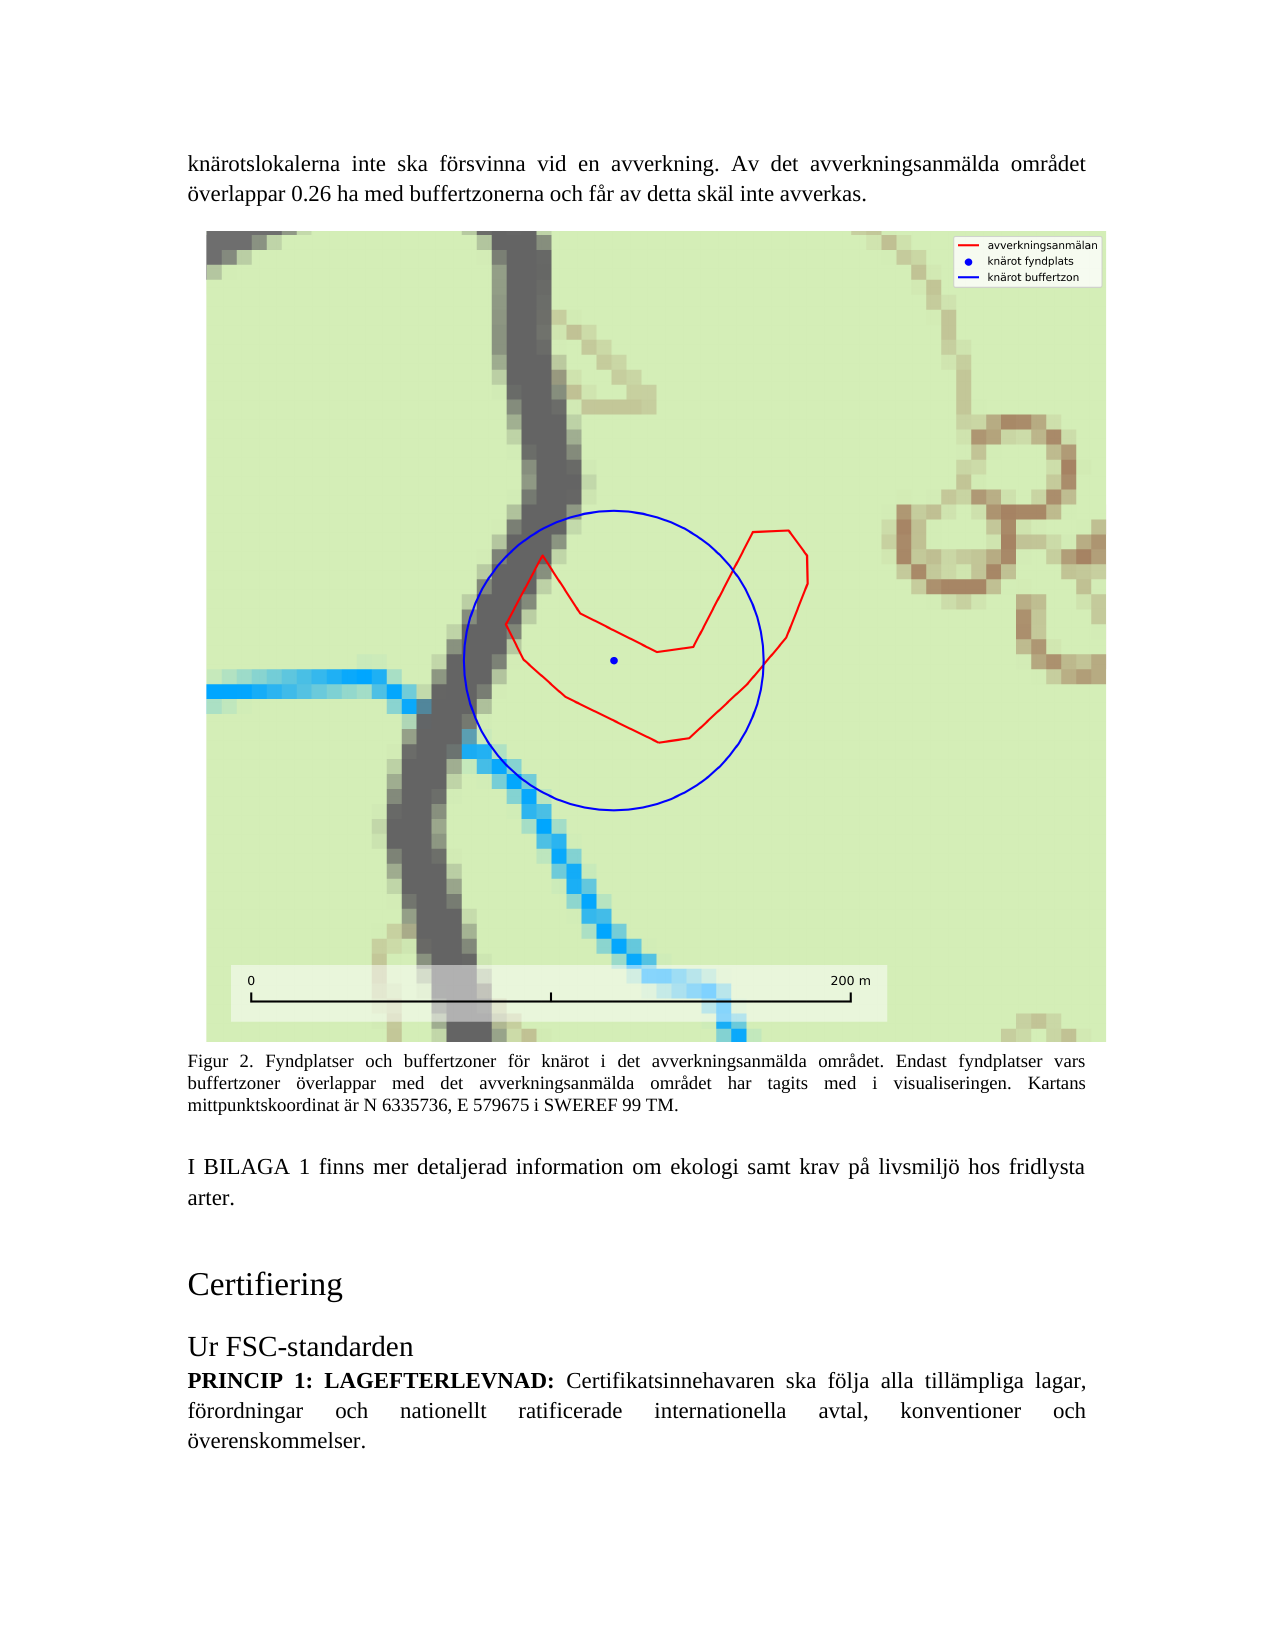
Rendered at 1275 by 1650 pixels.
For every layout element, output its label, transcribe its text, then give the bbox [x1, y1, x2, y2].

text I BILAGA 1 finns mer detaljerad information om ekologi samt krav på livsmiljö hos fridlysta arter. [187, 1153, 1087, 1210]
subtitle Ur FSC-standarden [187, 1329, 1087, 1362]
text PRINCIP 1: LAGEFTERLEVNAD: Certifikatsinnehavaren ska följa alla tillämpliga lagar, förordningar och nationellt ratificerade internationella avtal, konventioner och överenskommelser. [187, 1367, 1087, 1454]
picture [206, 231, 1107, 1042]
subtitle Certifiering [187, 1264, 1087, 1302]
text Figur 2. Fyndplatser och buffertzoner för knärot i det avverkningsanmälda området. Endast fyndplatser vars buffertzoner överlappar med det avverkningsanmälda området har tagits med i visualiseringen. Kartans mittpunktskoordinat är N 6335736, E 579675 i SWEREF 99 TM. [187, 1050, 1087, 1115]
